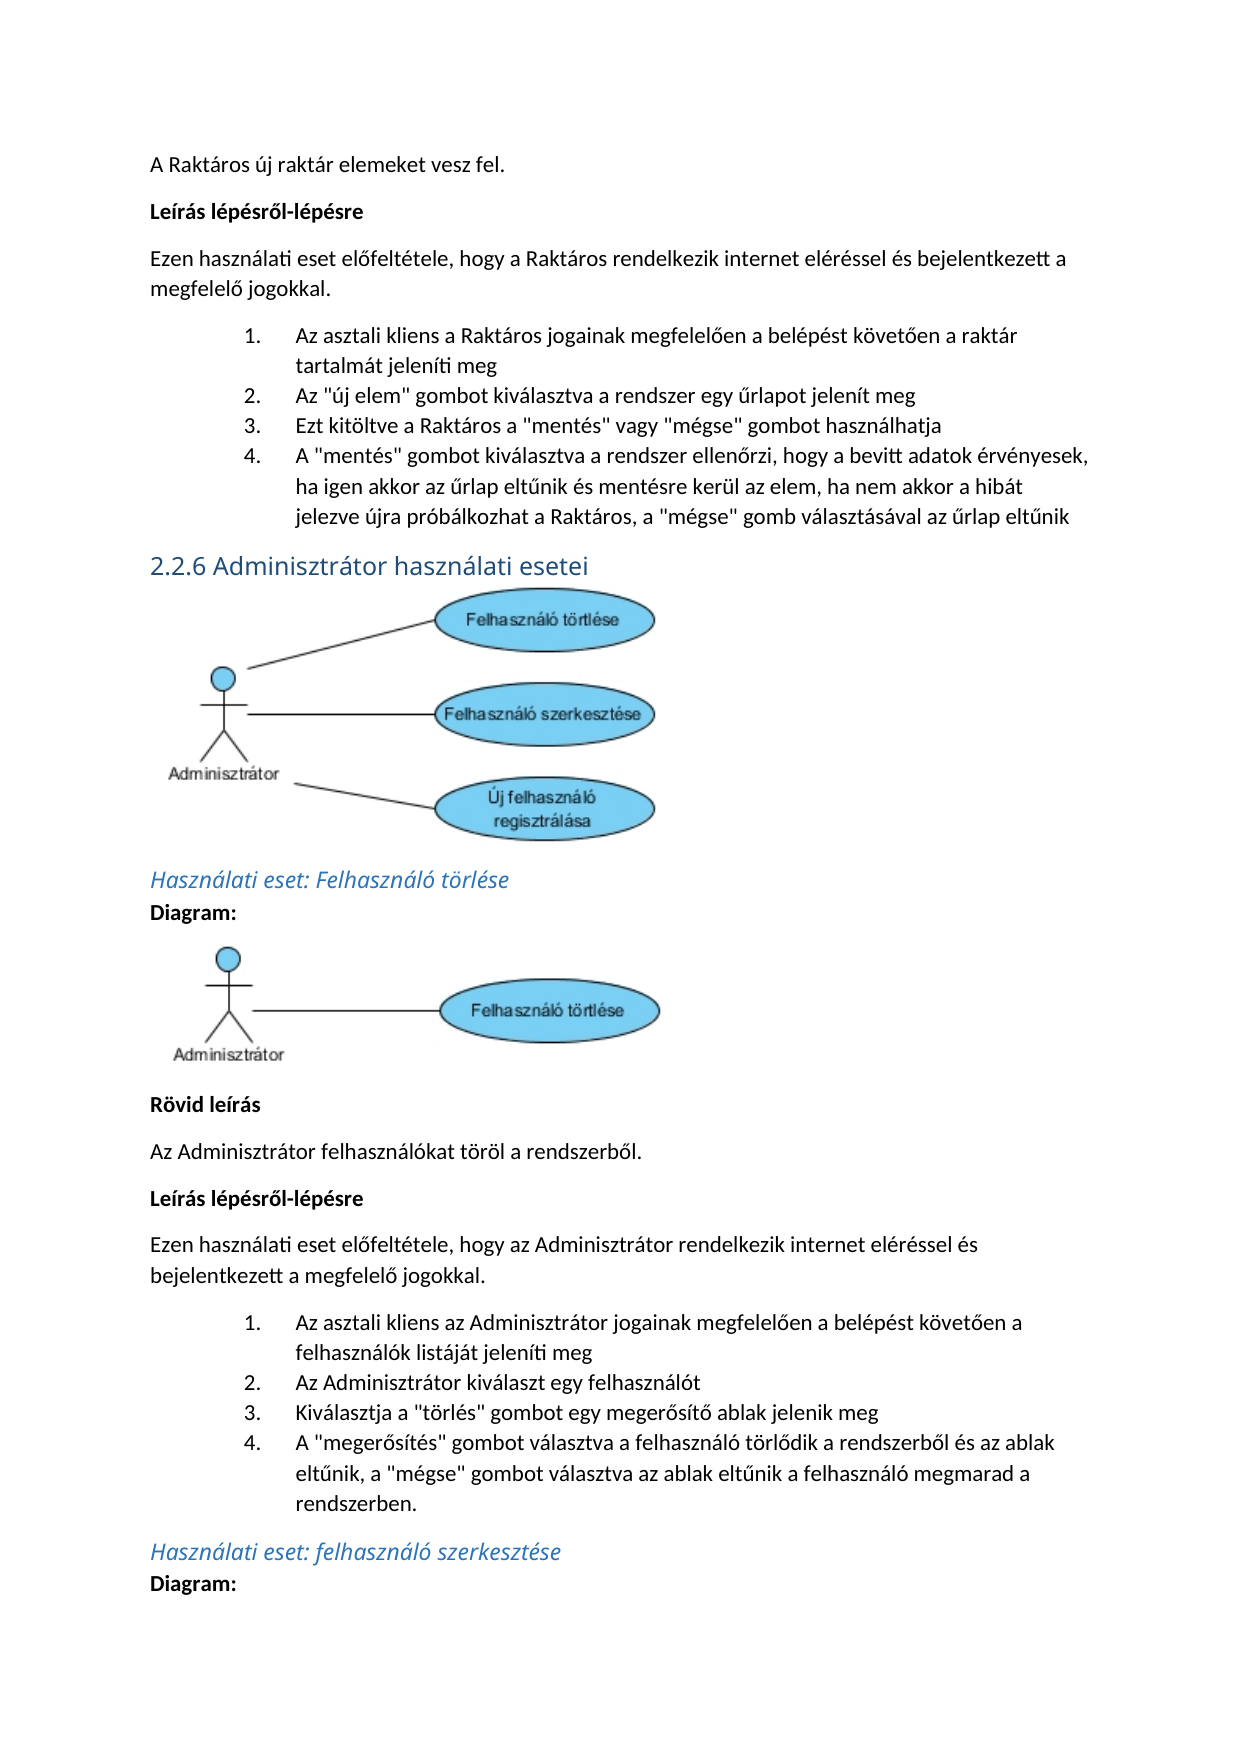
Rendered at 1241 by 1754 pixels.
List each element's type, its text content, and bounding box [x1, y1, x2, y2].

text Ezen használati eset előfeltétele, hogy az Adminisztrátor rendelkezik internet eléréssel és bejelentkezett a megfelelő jogokkal. [150, 1231, 1090, 1289]
list Az Adminisztrátor kiválaszt egy felhasználót [244, 1368, 1090, 1396]
text Leírás lépésről-lépésre [150, 197, 1090, 225]
list A "mentés" gombot kiválasztva a rendszer ellenőrzi, hogy a bevitt adatok érvényesek, ha igen akkor az űrlap eltűnik és mentésre kerül az elem, ha nem akkor a hibát jelezve újra próbálkozhat a Raktáros, a "mégse" gomb választásával az űrlap eltűnik [244, 442, 1090, 530]
picture [150, 585, 660, 846]
list Az asztali kliens a Raktáros jogainak megfelelően a belépést követően a raktár tartalmát jeleníti meg [244, 321, 1090, 379]
text Az Adminisztrátor felhasználókat töröl a rendszerből. [150, 1137, 1090, 1165]
list Ezt kitöltve a Raktáros a "mentés" vagy "mégse" gombot használhatja [244, 411, 1090, 439]
text A Raktáros új raktár elemeket vesz fel. [150, 150, 1090, 178]
text Ezen használati eset előfeltétele, hogy a Raktáros rendelkezik internet eléréssel és bejelentkezett a megfelelő jogokkal. [150, 244, 1090, 302]
text Leírás lépésről-lépésre [150, 1184, 1090, 1212]
picture [155, 944, 665, 1072]
text Diagram: [150, 898, 1090, 926]
subtitle 2.2.6 Adminisztrátor használati esetei [150, 549, 1090, 583]
subtitle Használati eset: Felhasználó törlése [150, 864, 1090, 895]
list Az "új elem" gombot kiválasztva a rendszer egy űrlapot jelenít meg [244, 381, 1090, 409]
list Kiválasztja a "törlés" gombot egy megerősítő ablak jelenik meg [244, 1398, 1090, 1426]
list A "megerősítés" gombot választva a felhasználó törlődik a rendszerből és az ablak eltűnik, a "mégse" gombot választva az ablak eltűnik a felhasználó megmarad a rendszerben. [244, 1428, 1090, 1517]
subtitle Használati eset: felhasználó szerkesztése [150, 1536, 1090, 1567]
text Rövid leírás [150, 1090, 1090, 1118]
text Diagram: [150, 1569, 1090, 1598]
list Az asztali kliens az Adminisztrátor jogainak megfelelően a belépést követően a felhasználók listáját jeleníti meg [244, 1308, 1090, 1366]
